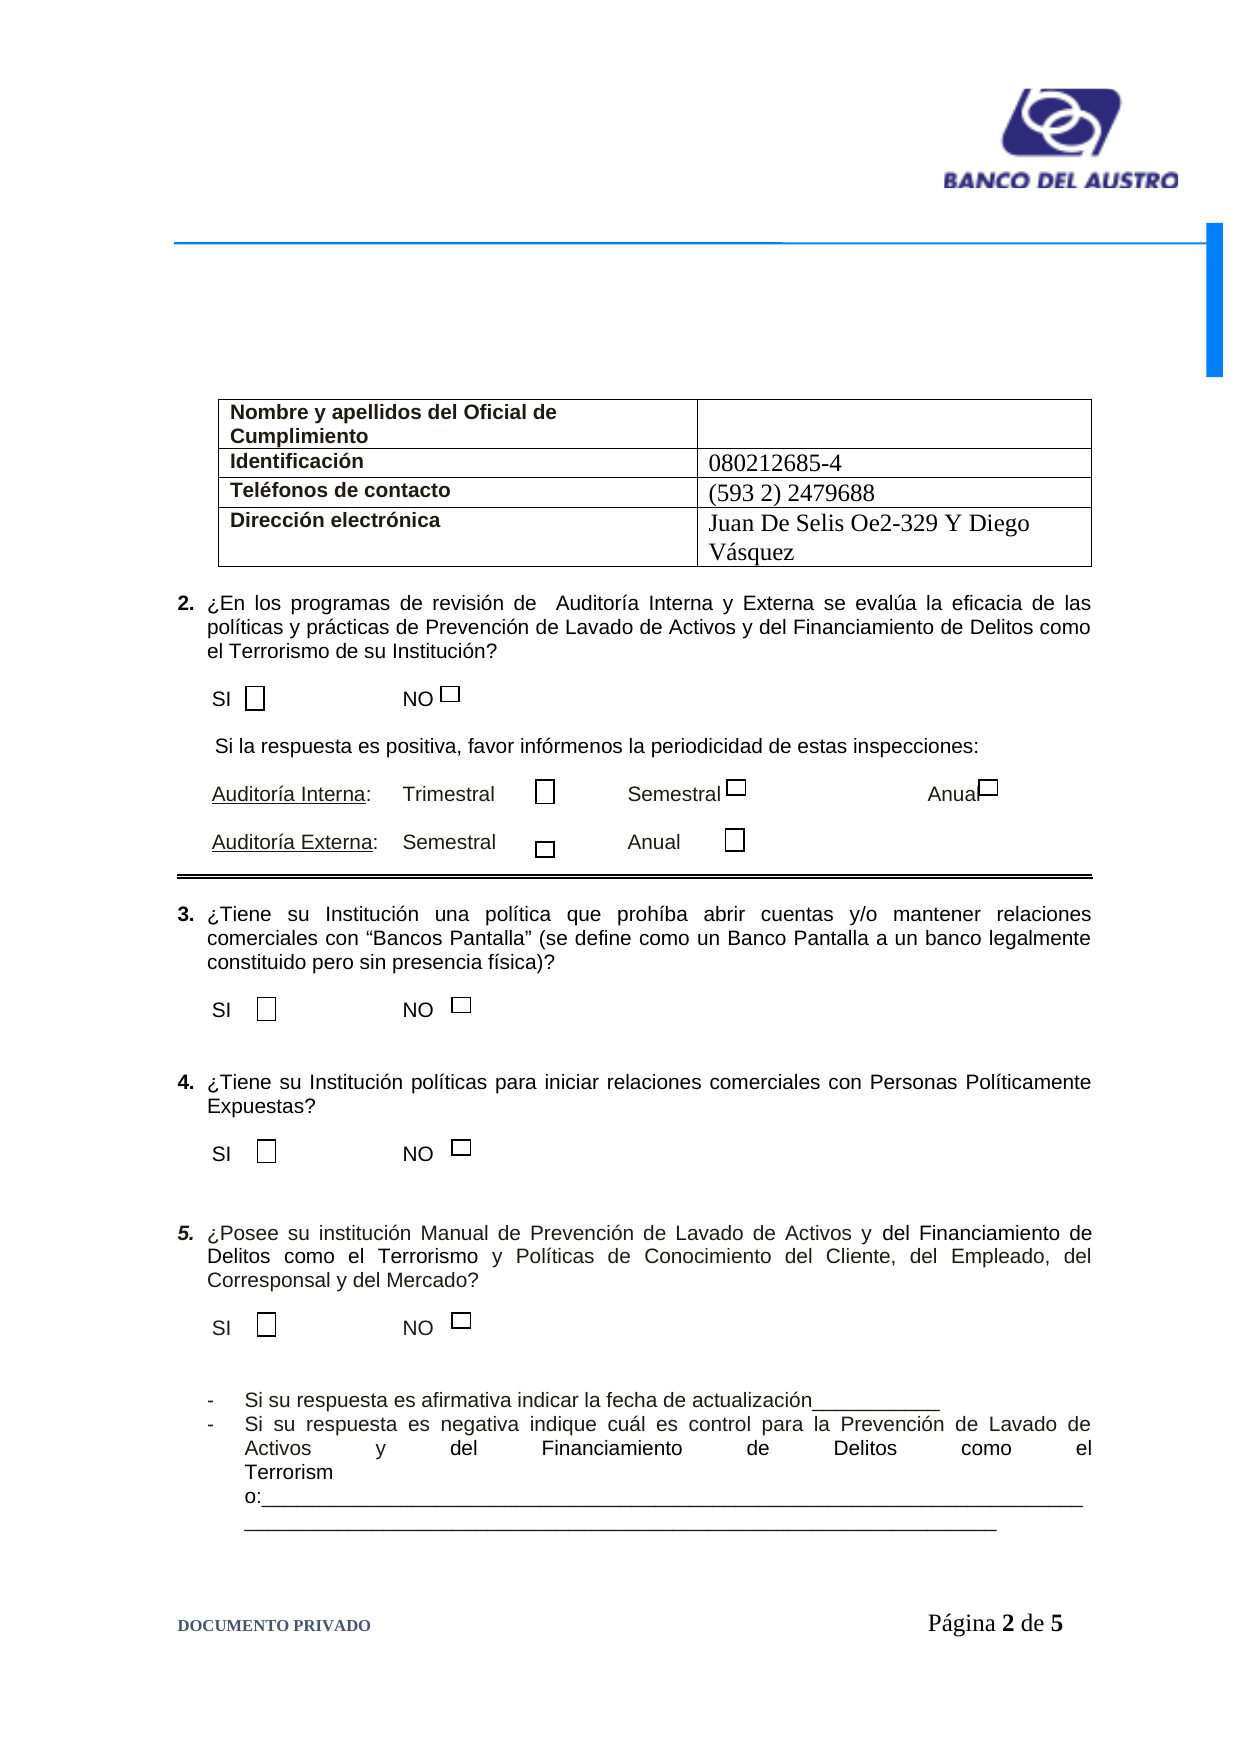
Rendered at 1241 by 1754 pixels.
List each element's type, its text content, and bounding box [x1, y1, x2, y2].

list Si su respuesta es afirmativa indicar la fecha de actualización___________ [207, 1388, 1092, 1412]
table_cell Dirección electrónica [219, 508, 697, 566]
text Auditoría Interna: Trimestral Semestral Anual [212, 782, 1092, 830]
list ¿Tiene su Institución una política que prohíba abrir cuentas y/o mantener relaciones comerciales con “Bancos Pantalla” (se define como un Banco Pantalla a un banco legalmente constituido pero sin presencia física)? [177, 902, 1092, 974]
picture [943, 88, 1179, 189]
list Si su respuesta es negativa indique cuál es control para la Prevención de Lavado de Activos y del Financiamiento de Delitos como el Terrorismo:________________________________________________________________________________________________________________________________________ [207, 1412, 1092, 1532]
table_cell Juan De Selis Oe2-329 Y Diego Vásquez [698, 508, 1091, 566]
text SI NO [212, 998, 1092, 1022]
table_header [698, 400, 1091, 447]
table_cell 080212685-4 [698, 449, 1091, 477]
table_cell Teléfonos de contacto [219, 478, 697, 507]
table_cell (593 2) 2479688 [698, 478, 1091, 507]
text Si la respuesta es positiva, favor infórmenos la periodicidad de estas inspecciones: [214, 734, 1092, 758]
table_cell Identificación [219, 449, 697, 477]
list ¿En los programas de revisión de Auditoría Interna y Externa se evalúa la eficacia de las políticas y prácticas de Prevención de Lavado de Activos y del Financiamiento de Delitos como el Terrorismo de su Institución? [177, 591, 1092, 662]
text SI NO [212, 686, 245, 710]
table_header Nombre y apellidos del Oficial de Cumplimiento [219, 400, 697, 447]
text SI NO [212, 1316, 1092, 1340]
list ¿Tiene su Institución políticas para iniciar relaciones comerciales con Personas Políticamente Expuestas? [177, 1070, 1092, 1118]
text SI NO [265, 686, 1092, 710]
list ¿Posee su institución Manual de Prevención de Lavado de Activos y del Financiamiento de Delitos como el Terrorismo y Políticas de Conocimiento del Cliente, del Empleado, del Corresponsal y del Mercado? [177, 1220, 1092, 1292]
text Auditoría Externa: Semestral Anual [212, 830, 1092, 854]
text SI NO [212, 1142, 1092, 1166]
